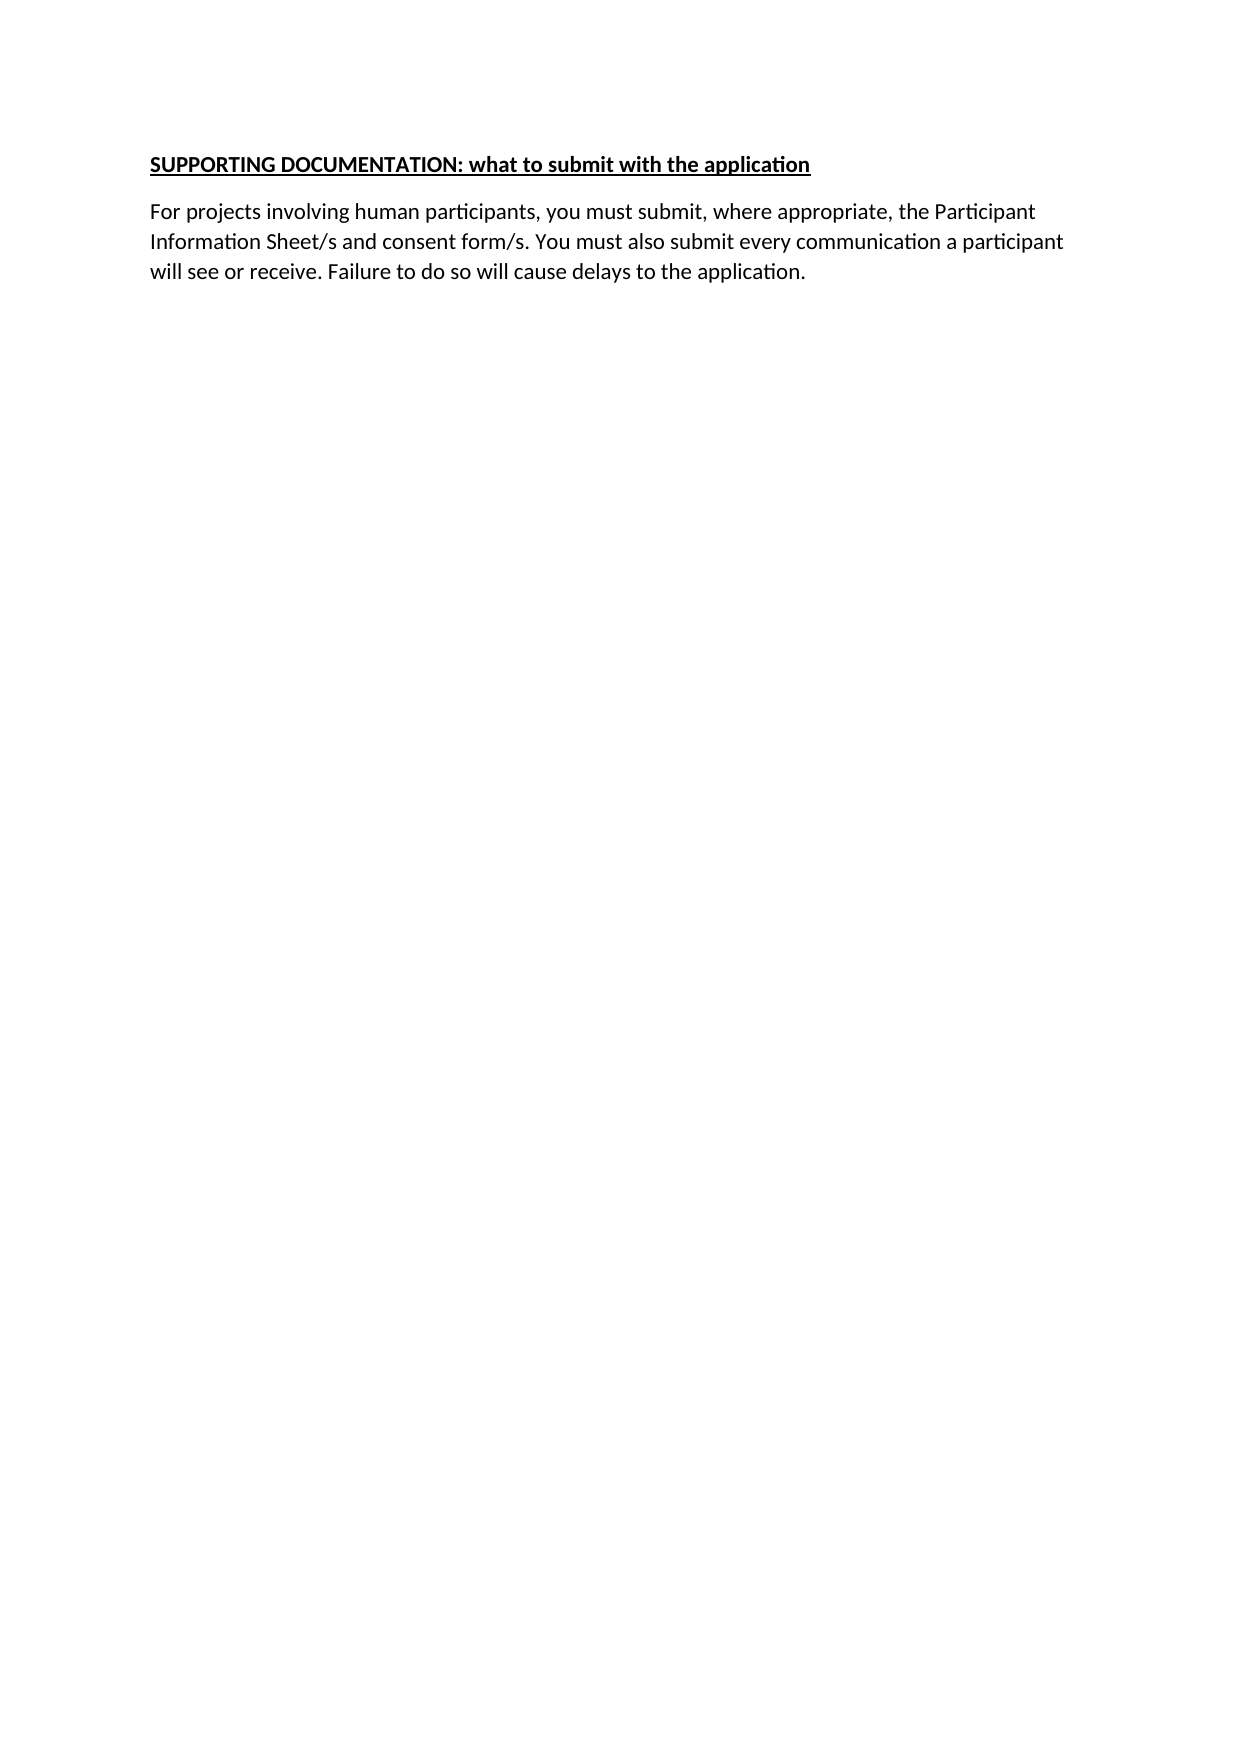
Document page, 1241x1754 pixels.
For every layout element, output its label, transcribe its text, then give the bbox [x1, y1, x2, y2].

text For projects involving human participants, you must submit, where appropriate, the Participant Information Sheet/s and consent form/s. You must also submit every communication a participant will see or receive. Failure to do so will cause delays to the application. [150, 197, 1090, 285]
text SUPPORTING DOCUMENTATION: what to submit with the application [150, 150, 1090, 178]
